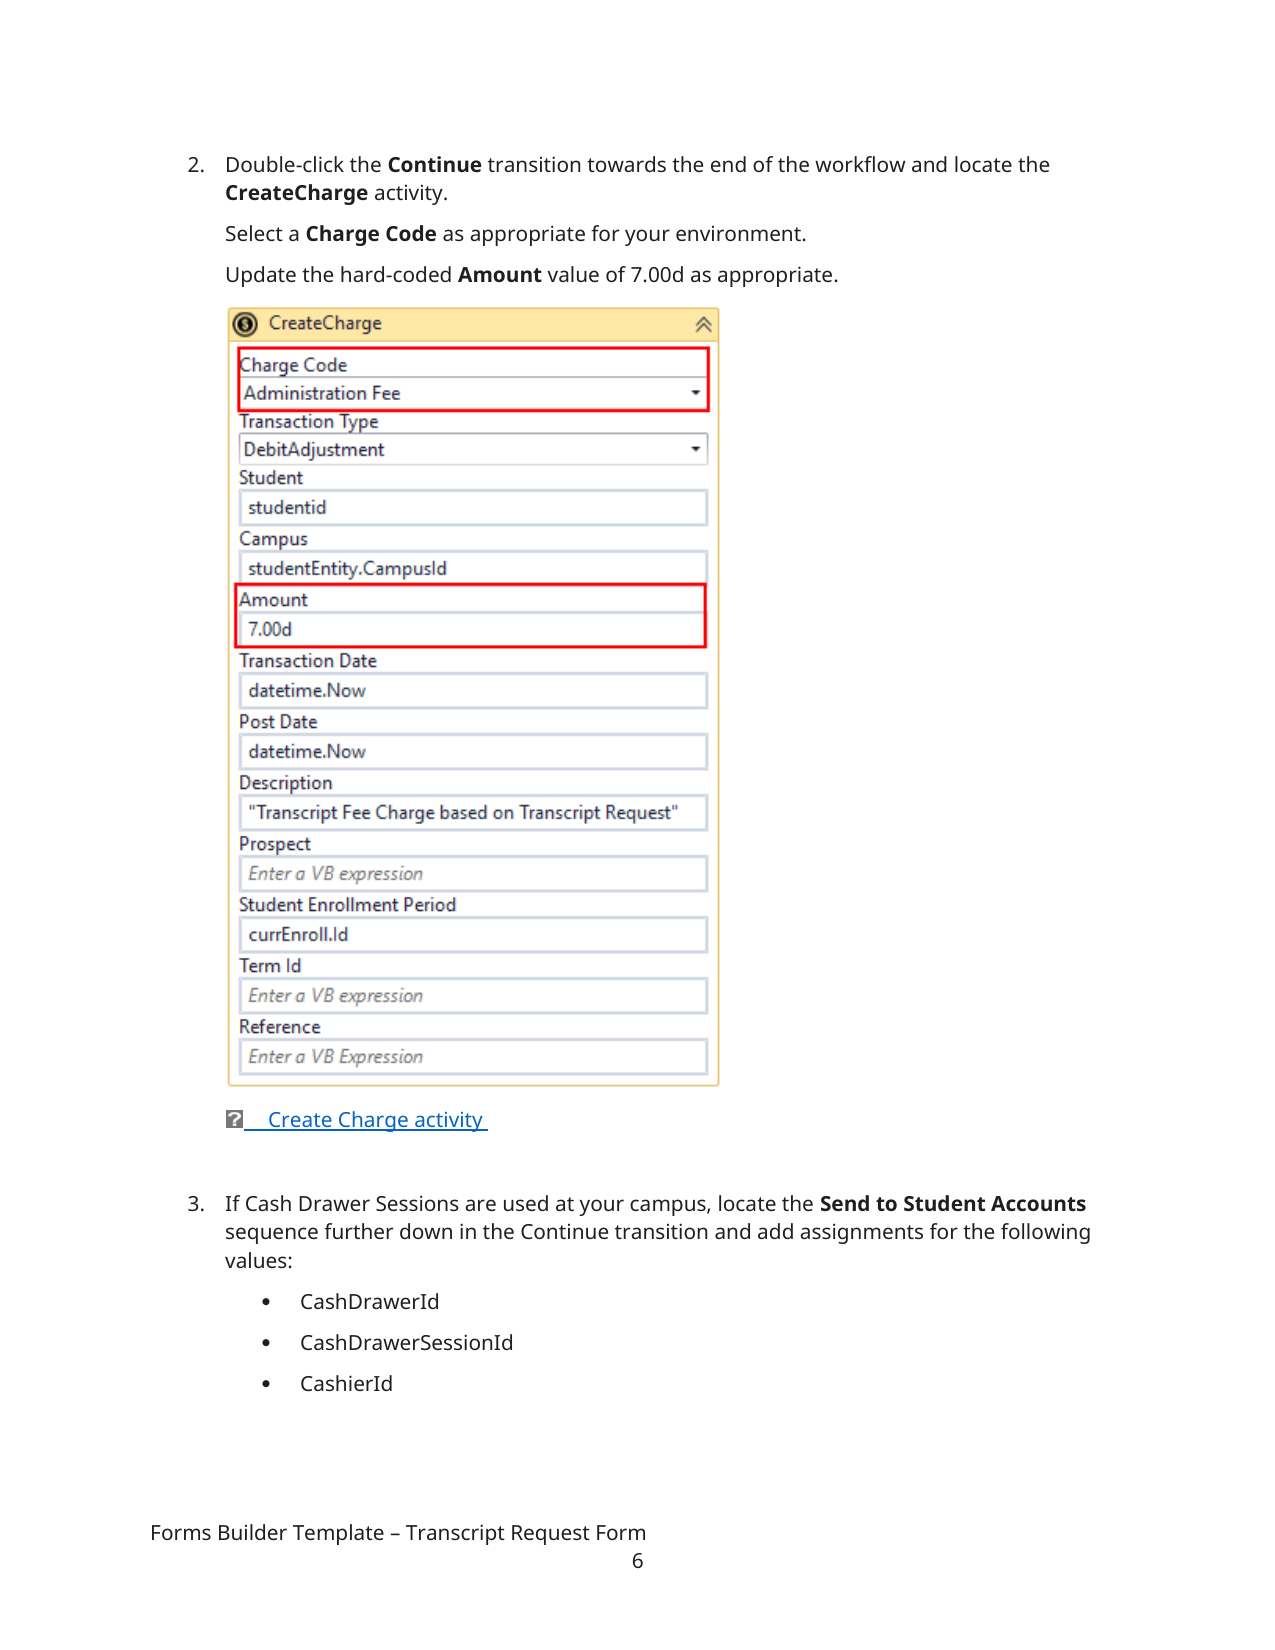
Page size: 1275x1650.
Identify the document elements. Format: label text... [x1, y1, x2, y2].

list If Cash Drawer Sessions are used at your campus, locate the Send to Student Accounts sequence further down in the Continue transition and add assignments for the following values: [187, 1189, 1125, 1274]
text Select a Charge Code as appropriate for your environment. [225, 219, 1125, 248]
list Update the hard-coded Amount value of 7.00d as appropriate. [225, 260, 1125, 289]
list CashDrawerId [262, 1287, 1125, 1315]
list CashDrawerSessionId [262, 1328, 1125, 1356]
list CashierId [262, 1369, 1125, 1397]
list Double-click the Continue transition towards the end of the workflow and locate the CreateCharge activity. [187, 150, 1125, 207]
picture [225, 303, 729, 1093]
list Create Charge activity [225, 1105, 1125, 1133]
picture [226, 1110, 243, 1128]
